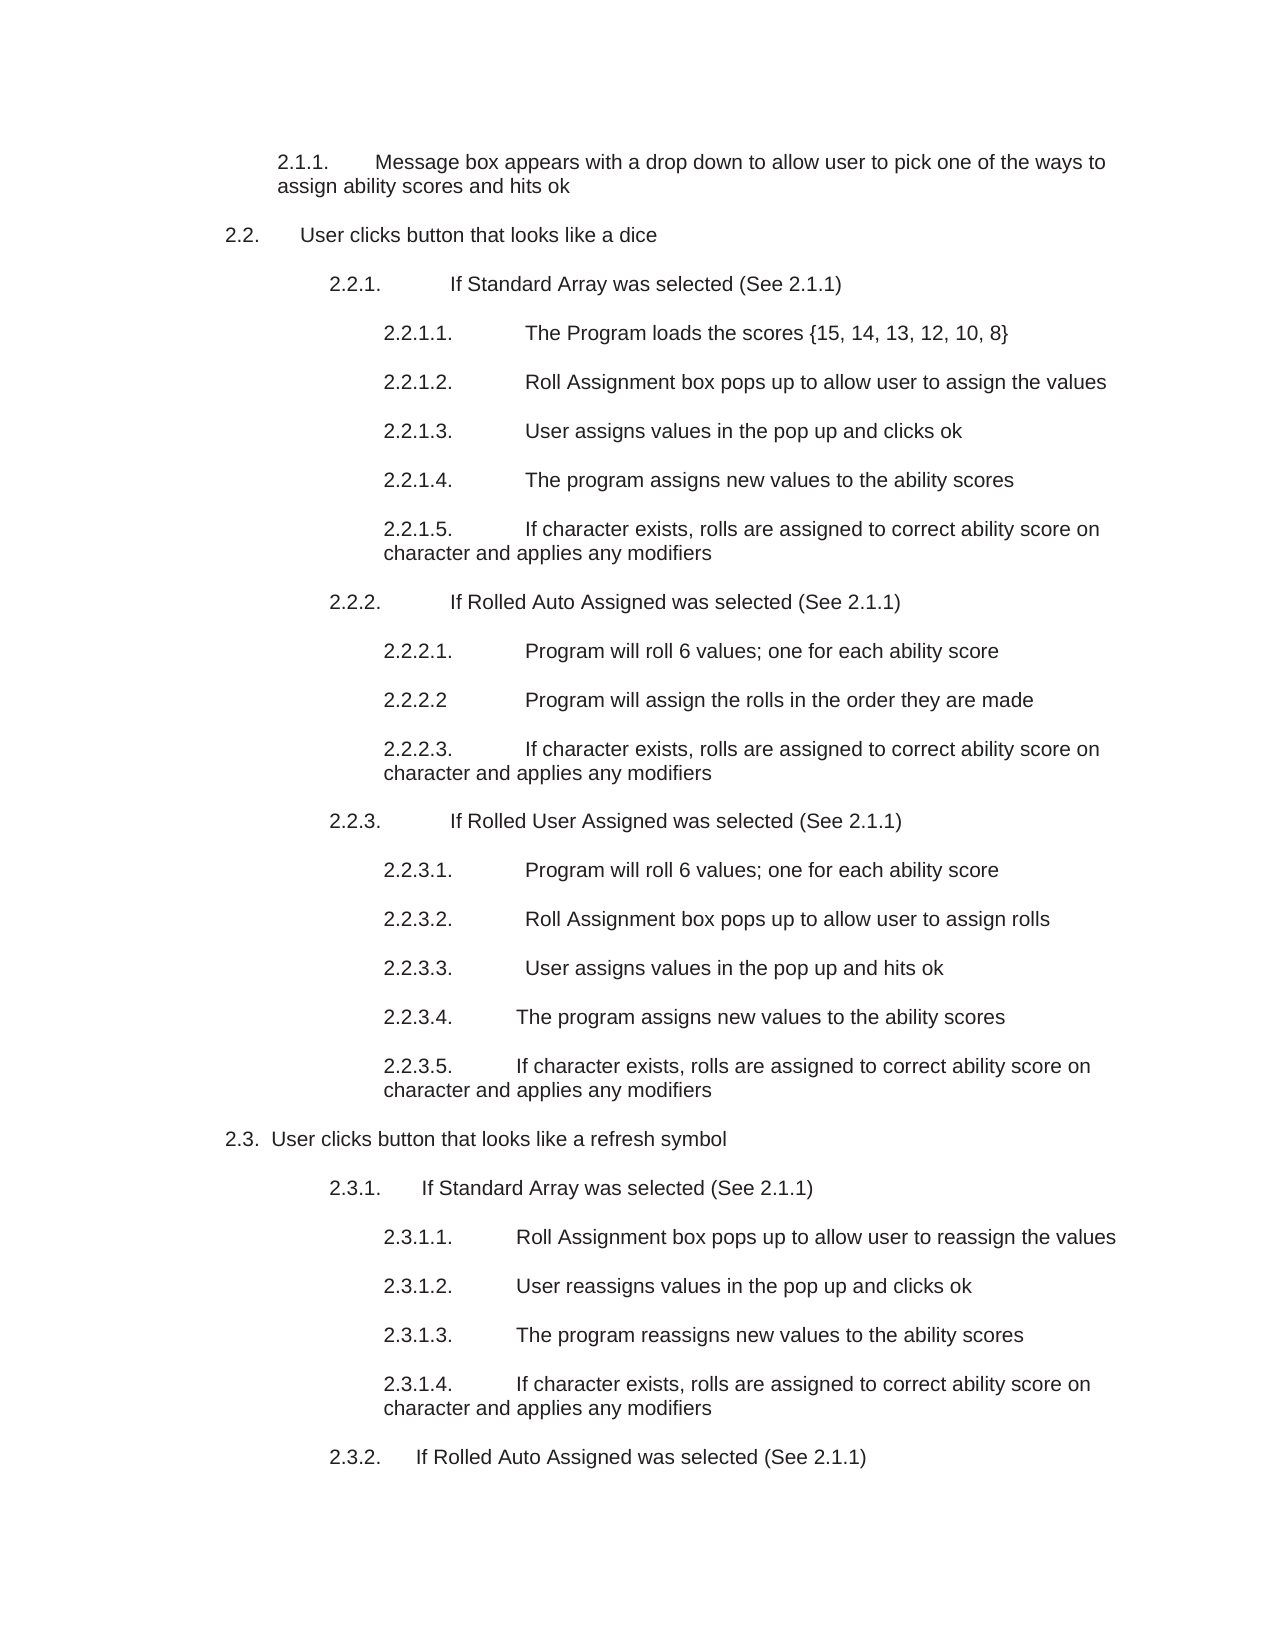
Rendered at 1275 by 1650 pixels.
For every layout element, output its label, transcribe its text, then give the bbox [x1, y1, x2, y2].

text 2.1.1. Message box appears with a drop down to allow user to pick one of the ways to assign ability scores and hits ok [277, 150, 1125, 198]
text 2.2. User clicks button that looks like a dice [150, 223, 1125, 247]
text 2.2.3.5. If character exists, rolls are assigned to correct ability score on character and applies any modifiers [383, 1054, 1125, 1102]
text 2.3.1.4. If character exists, rolls are assigned to correct ability score on character and applies any modifiers [383, 1372, 1125, 1420]
text 2.3.1.3. The program reassigns new values to the ability scores [383, 1323, 1125, 1347]
text 2.2.2. If Rolled Auto Assigned was selected (See 2.1.1) [329, 589, 1125, 613]
text 2.3.1.1. Roll Assignment box pops up to allow user to reassign the values [383, 1225, 1125, 1249]
text 2.3.2. If Rolled Auto Assigned was selected (See 2.1.1) [329, 1445, 1125, 1469]
text 2.2.2.1. Program will roll 6 values; one for each ability score [383, 638, 1125, 662]
text 2.2.3.4. The program assigns new values to the ability scores [383, 1005, 1125, 1029]
text 2.2.1.2. Roll Assignment box pops up to allow user to assign the values [383, 370, 1125, 394]
text 2.2.3.3. User assigns values in the pop up and hits ok [383, 956, 1125, 980]
text 2.2.2.3. If character exists, rolls are assigned to correct ability score on character and applies any modifiers [383, 736, 1125, 784]
text 2.2.3. If Rolled User Assigned was selected (See 2.1.1) [329, 809, 1125, 833]
text 2.2.1. If Standard Array was selected (See 2.1.1) [329, 272, 1125, 296]
text 2.3.1. If Standard Array was selected (See 2.1.1) [329, 1176, 1125, 1200]
text 2.2.1.4. The program assigns new values to the ability scores [383, 468, 1125, 492]
text 2.2.1.1. The Program loads the scores {15, 14, 13, 12, 10, 8} [383, 321, 1125, 345]
text 2.2.1.5. If character exists, rolls are assigned to correct ability score on character and applies any modifiers [383, 517, 1125, 564]
text 2.2.1.3. User assigns values in the pop up and clicks ok [383, 419, 1125, 443]
text 2.3.1.2. User reassigns values in the pop up and clicks ok [383, 1274, 1125, 1298]
text 2.3. User clicks button that looks like a refresh symbol [150, 1127, 1125, 1151]
text 2.2.3.1. Program will roll 6 values; one for each ability score [383, 858, 1125, 882]
text 2.2.2.2 Program will assign the rolls in the order they are made [383, 687, 1125, 711]
text 2.2.3.2. Roll Assignment box pops up to allow user to assign rolls [383, 907, 1125, 931]
